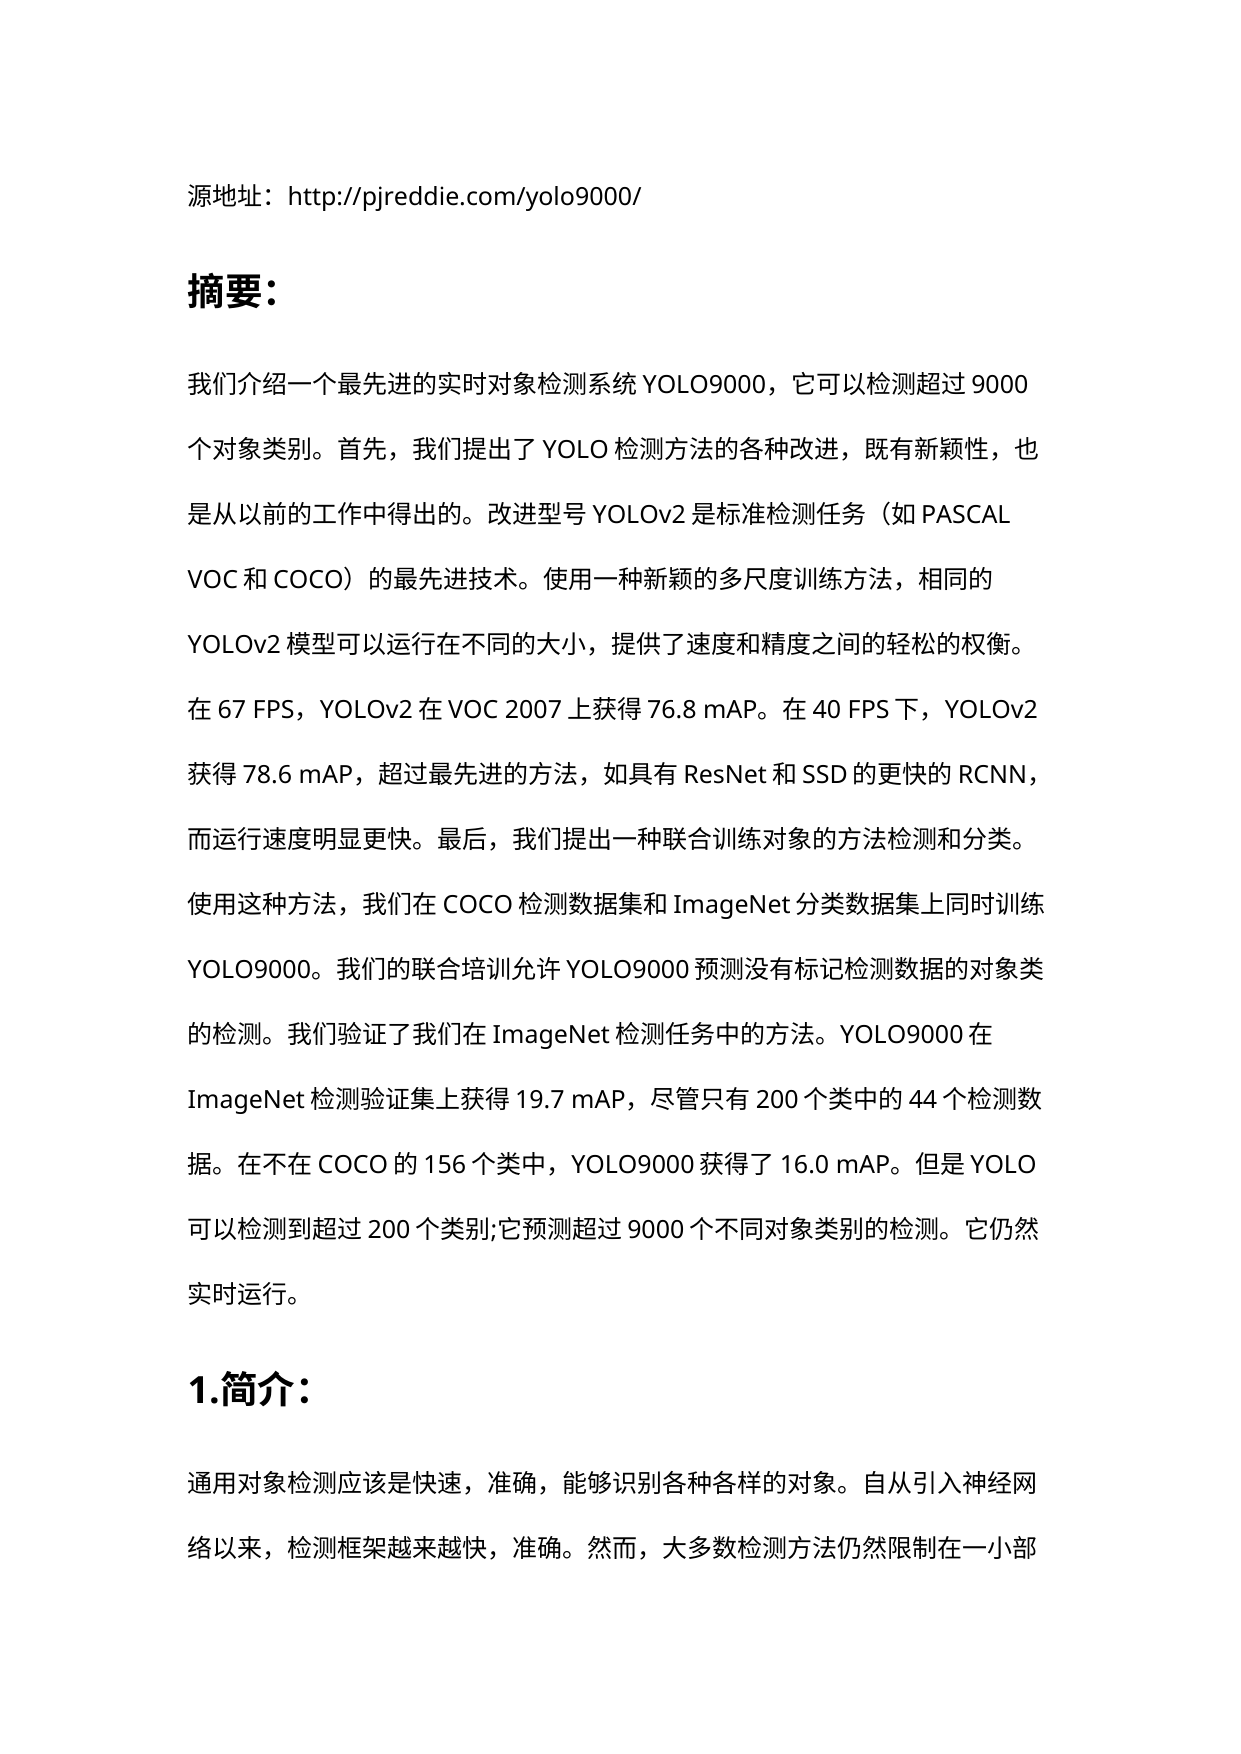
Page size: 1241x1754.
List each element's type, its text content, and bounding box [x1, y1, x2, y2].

text 1.简介： [187, 1354, 1053, 1419]
text 源地址：http://pjreddie.com/yolo9000/ [187, 162, 1053, 227]
text 摘要： [187, 256, 1053, 321]
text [187, 1449, 1053, 1579]
text 我们介绍一个最先进的实时对象检测系统YOLO9000，它可以检测超过9000个对象类别。首先，我们提出了YOLO检测方法的各种改进，既有新颖性，也是从以前的工作中得出的。改进型号YOLOv2是标准检测任务（如PASCAL VOC和COCO）的最先进技术。使用一种新颖的多尺度训练方法，相同的YOLOv2模型可以运行在不同的大小，提供了速度和精度之间的轻松的权衡。在67 FPS，YOLOv2在VOC 2007上获得76.8 mAP。在40 FPS下，YOLOv2获得78.6 mAP，超过最先进的方法，如具有ResNet和SSD的更快的RCNN，而运行速度明显更快。最后，我们提出一种联合训练对象的方法检测和分类。使用这种方法，我们在COCO检测数据集和ImageNet分类数据集上同时训练YOLO9000。我们的联合培训允许YOLO9000预测没有标记检测数据的对象类的检测。我们验证了我们在ImageNet检测任务中的方法。YOLO9000在ImageNet检测验证集上获得19.7 mAP，尽管只有200个类中的44个检测数据。在不在COCO的156个类中，YOLO9000获得了16.0 mAP。但是YOLO可以检测到超过200个类别;它预测超过9000个不同对象类别的检测。它仍然实时运行。 [187, 350, 1053, 1325]
